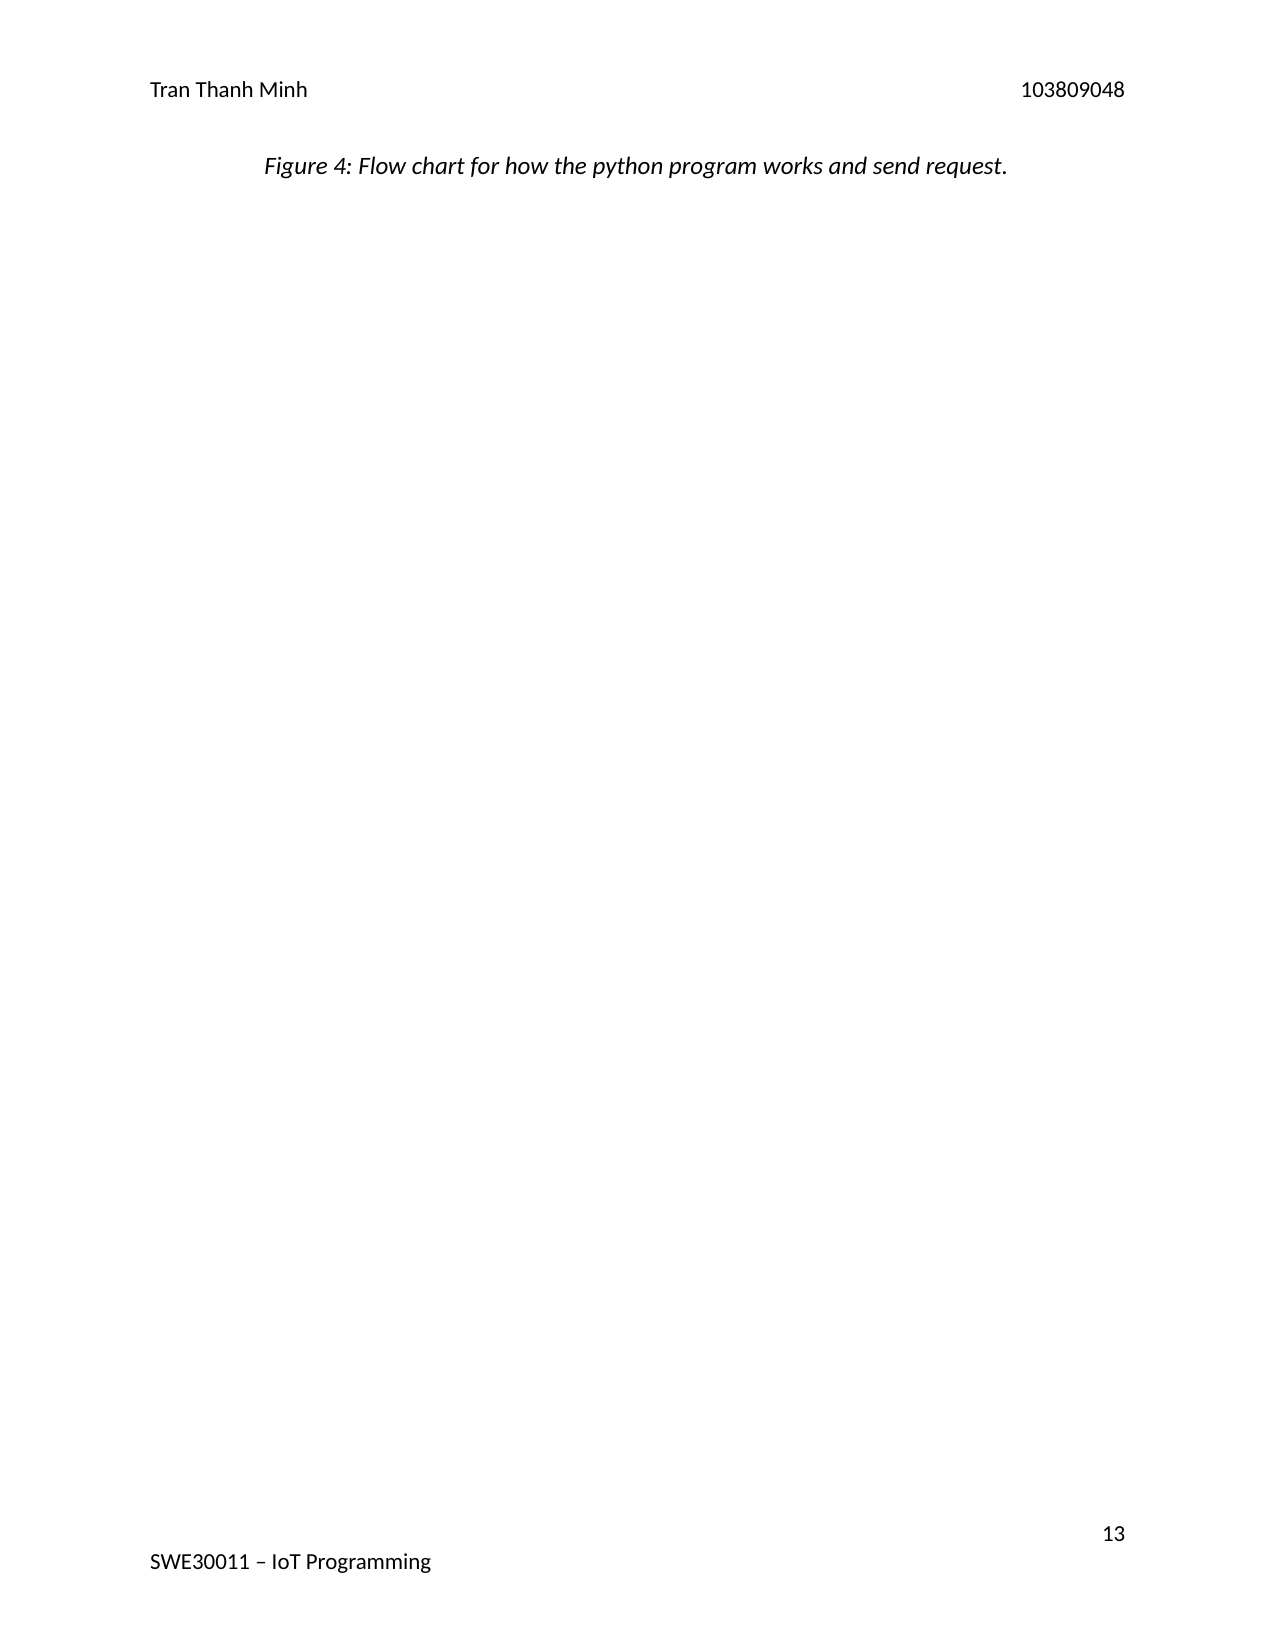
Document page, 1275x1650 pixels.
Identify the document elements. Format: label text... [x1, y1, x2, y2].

text Figure 4: Flow chart for how the python program works and send request. [150, 150, 1125, 181]
